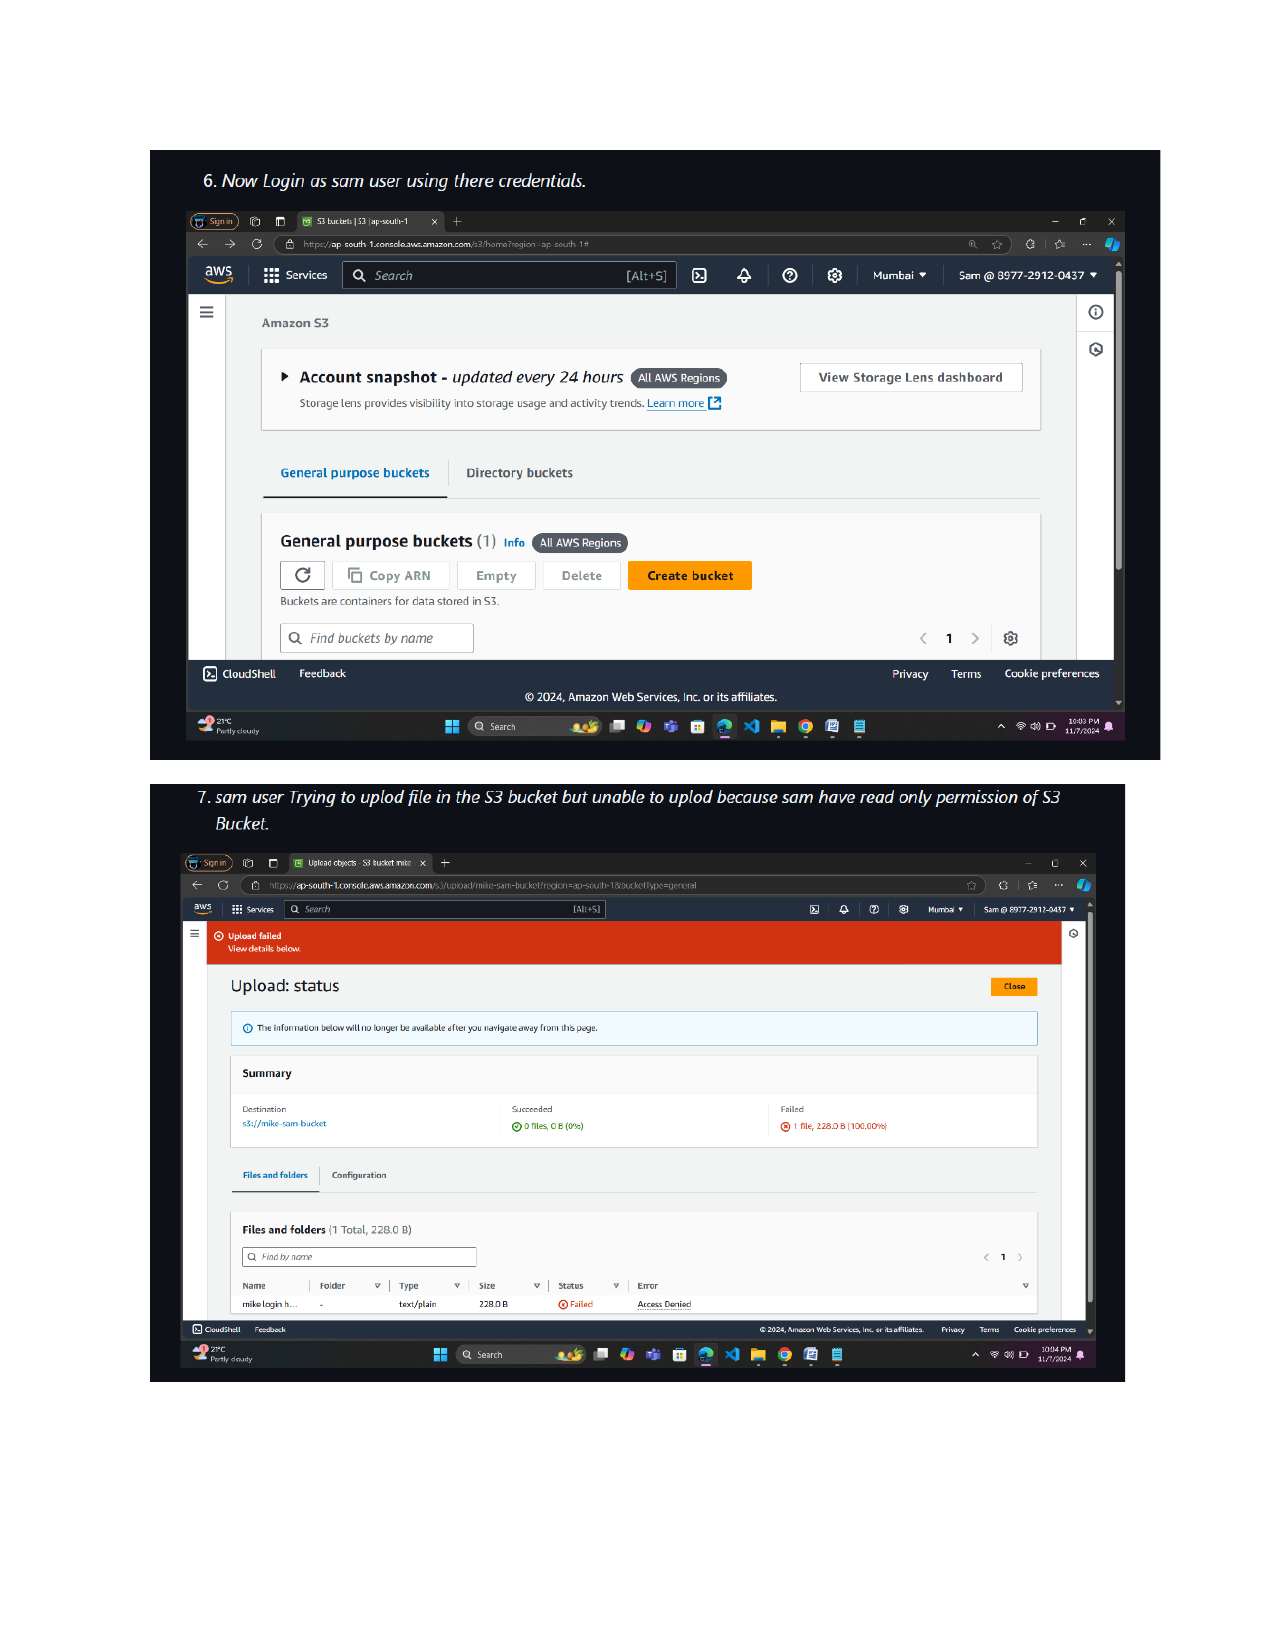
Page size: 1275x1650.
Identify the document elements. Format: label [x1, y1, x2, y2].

picture [150, 150, 1161, 760]
picture [150, 784, 1125, 1382]
